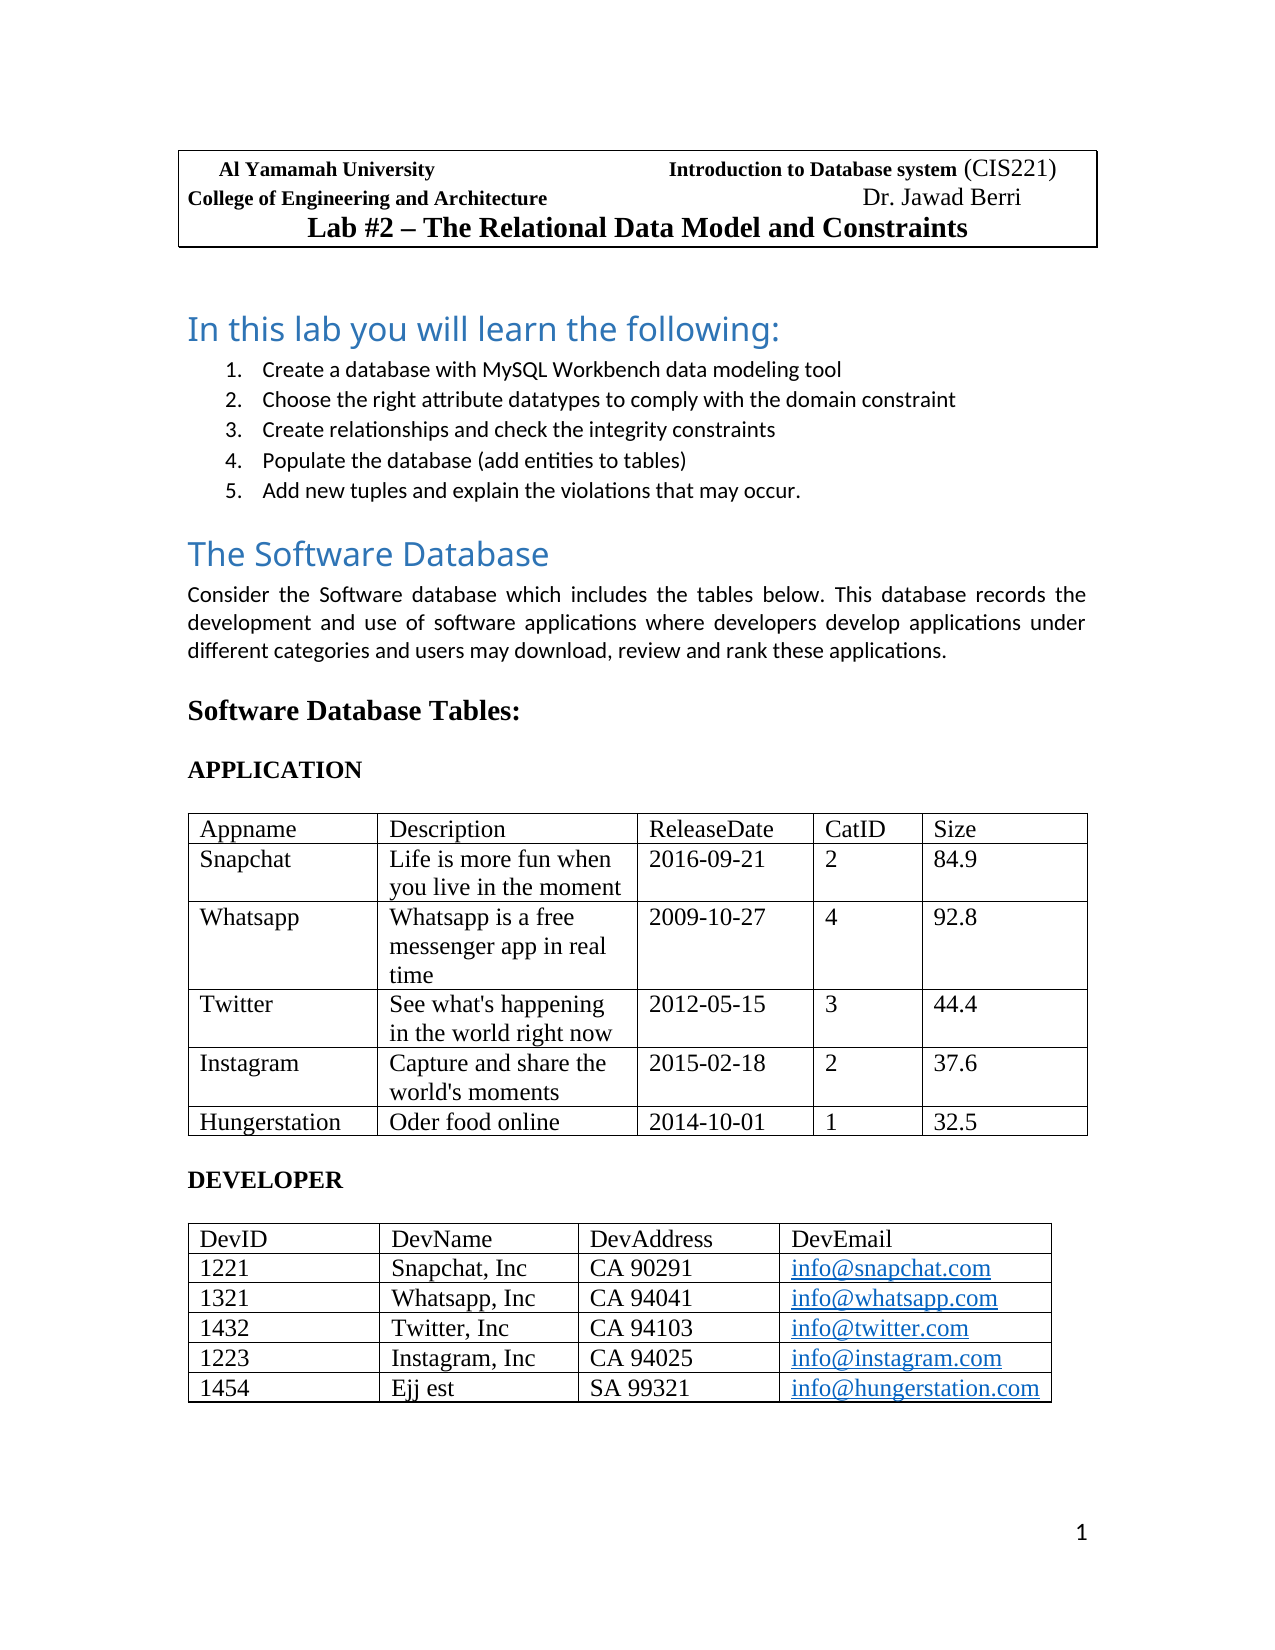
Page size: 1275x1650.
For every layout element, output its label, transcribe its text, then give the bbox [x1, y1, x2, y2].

text DEVELOPER [187, 1165, 1087, 1194]
list Add new tuples and explain the violations that may occur. [225, 476, 1087, 504]
list Populate the database (add entities to tables) [225, 446, 1087, 474]
table_cell 2009-10-27 [638, 902, 813, 988]
table_cell 84.9 [923, 844, 1087, 901]
table_header DevID [189, 1224, 379, 1252]
table_header CatID [814, 814, 922, 843]
table_cell Capture and share the world's moments [378, 1048, 637, 1106]
table_cell See what's happening in the world right now [378, 990, 637, 1047]
table_cell 4 [814, 902, 922, 988]
table_cell Snapchat, Inc [380, 1254, 578, 1282]
table_cell info@whatsapp.com [780, 1283, 1051, 1312]
text In this lab you will learn the following: [187, 306, 1087, 352]
table_cell 1432 [189, 1313, 379, 1342]
table_cell Snapchat [189, 844, 377, 901]
table_cell 37.6 [923, 1048, 1087, 1106]
table_header Appname [189, 814, 377, 843]
table_cell info@snapchat.com [780, 1254, 1051, 1282]
table_cell 2014-10-01 [638, 1107, 813, 1135]
table_header DevEmail [780, 1224, 1051, 1252]
table_cell 2012-05-15 [638, 990, 813, 1047]
table_header DevName [380, 1224, 578, 1252]
subtitle The Software Database [187, 531, 1087, 577]
table_cell Whatsapp, Inc [380, 1283, 578, 1312]
table_cell CA 94041 [579, 1283, 779, 1312]
text Consider the Software database which includes the tables below. This database records the development and use of software applications where developers develop applications under different categories and users may download, review and rank these applications. [187, 580, 1087, 664]
table_cell Instagram, Inc [380, 1343, 578, 1372]
table_cell 1223 [189, 1343, 379, 1372]
table_cell 2 [814, 844, 922, 901]
text Al Yamamah University Introduction to Database system (CIS221) [179, 151, 1096, 182]
table_cell Life is more fun when you live in the moment [378, 844, 637, 901]
table_cell 32.5 [923, 1107, 1087, 1135]
text College of Engineering and Architecture Dr. Jawad Berri [187, 182, 1087, 207]
list Create relationships and check the integrity constraints [225, 416, 1087, 444]
list Choose the right attribute datatypes to comply with the domain constraint [225, 385, 1087, 413]
table_cell info@twitter.com [780, 1313, 1051, 1342]
table_cell CA 90291 [579, 1254, 779, 1282]
list Create a database with MySQL Workbench data modeling tool [225, 355, 1087, 383]
table_cell Twitter [189, 990, 377, 1047]
table_cell Whatsapp is a free messenger app in real time [378, 902, 637, 988]
text Software Database Tables: [187, 693, 1087, 727]
table_cell 1321 [189, 1283, 379, 1312]
text APPLICATION [187, 755, 1087, 784]
table_cell Whatsapp [189, 902, 377, 988]
table_cell 1221 [189, 1254, 379, 1282]
table_cell info@instagram.com [780, 1343, 1051, 1372]
table_cell Hungerstation [189, 1107, 377, 1135]
table_header ReleaseDate [638, 814, 813, 843]
table_cell Twitter, Inc [380, 1313, 578, 1342]
table_cell info@hungerstation.com [780, 1373, 1051, 1401]
table_cell 2015-02-18 [638, 1048, 813, 1106]
table_cell CA 94103 [579, 1313, 779, 1342]
table_cell 1454 [189, 1373, 379, 1401]
table_cell 92.8 [923, 902, 1087, 988]
text Lab #2 – The Relational Data Model and Constraints [179, 207, 1096, 246]
table_cell 44.4 [923, 990, 1087, 1047]
table_cell Ejj est [380, 1373, 578, 1401]
table_cell Oder food online [378, 1107, 637, 1135]
table_cell Instagram [189, 1048, 377, 1106]
table_cell 2016-09-21 [638, 844, 813, 901]
table_cell 3 [814, 990, 922, 1047]
table_cell SA 99321 [579, 1373, 779, 1401]
table_cell 2 [814, 1048, 922, 1106]
table_header Size [923, 814, 1087, 843]
table_cell 1 [814, 1107, 922, 1135]
table_cell CA 94025 [579, 1343, 779, 1372]
table_header Description [378, 814, 637, 843]
table_header DevAddress [579, 1224, 779, 1252]
